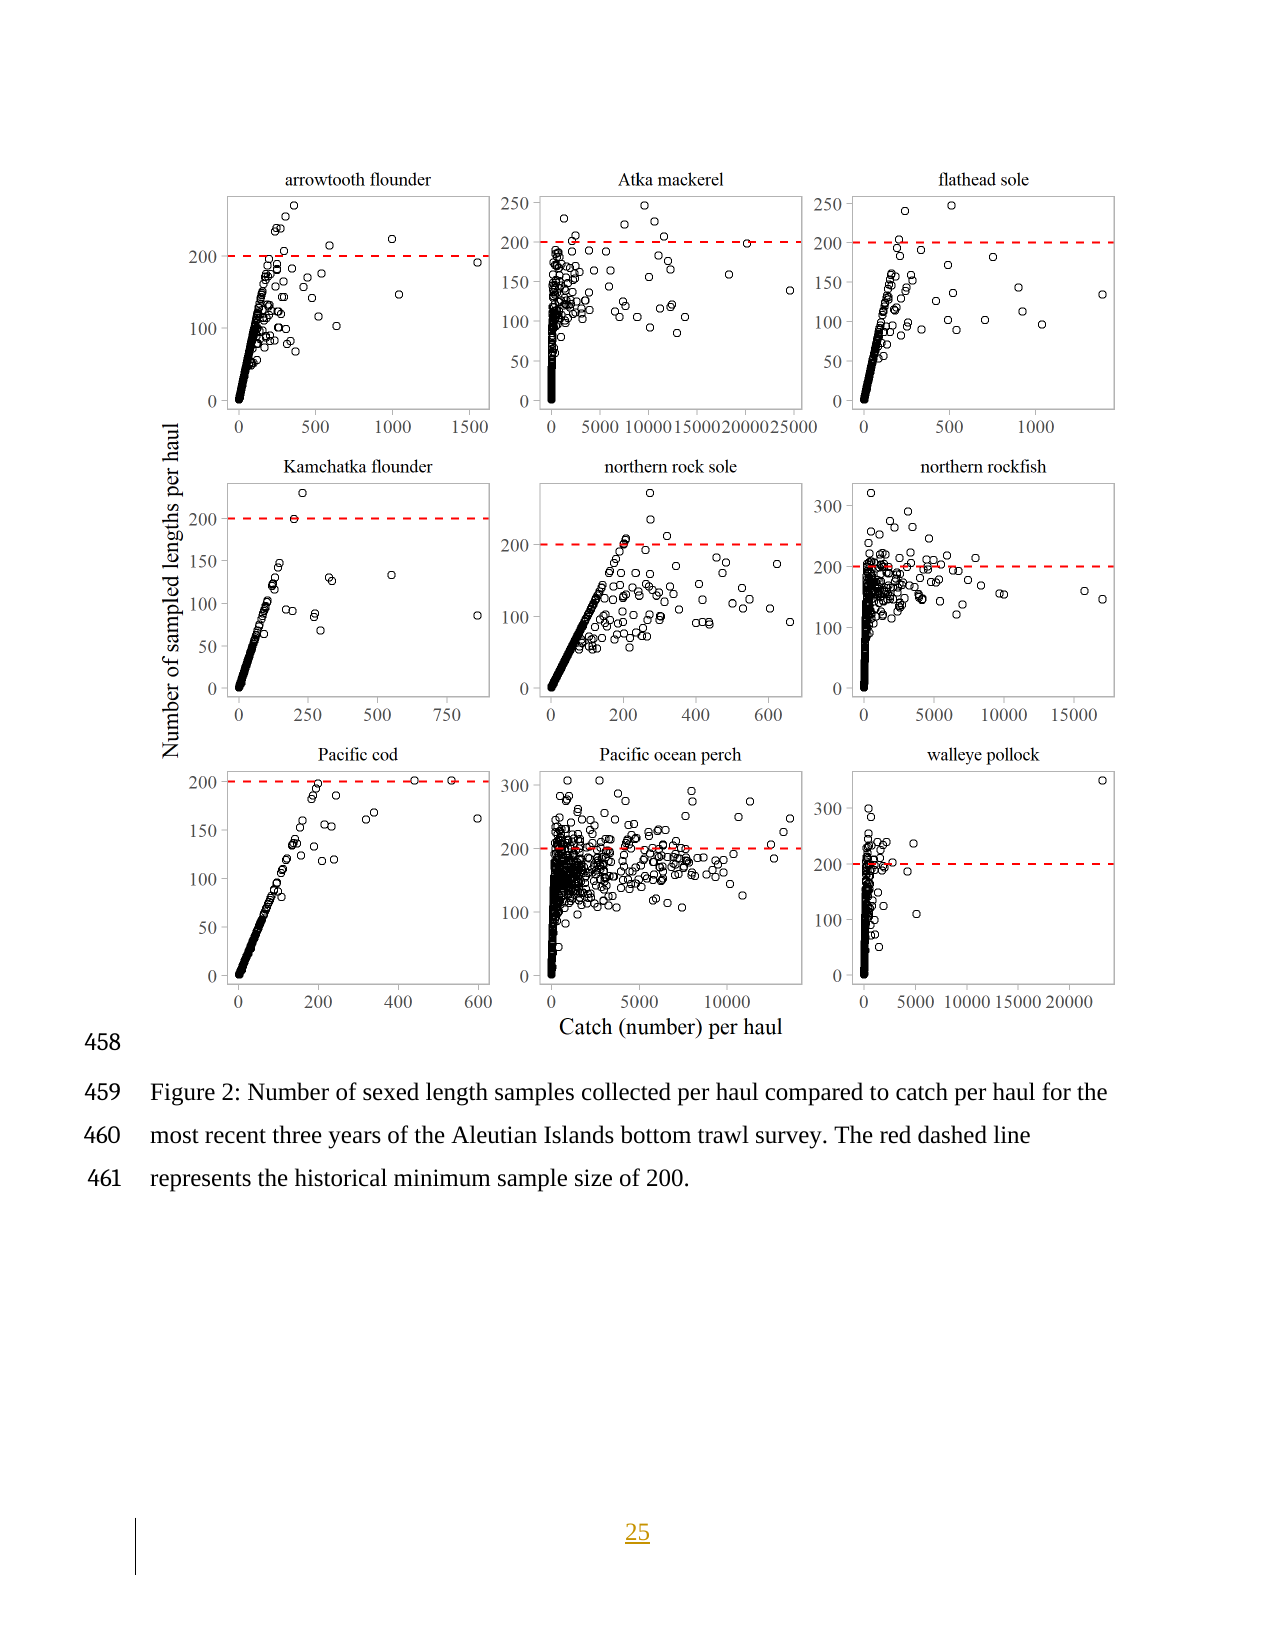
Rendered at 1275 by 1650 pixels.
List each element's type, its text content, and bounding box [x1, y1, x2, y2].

picture [150, 150, 1125, 1050]
text Figure 2: Number of sexed length samples collected per haul compared to catch per haul for the most recent three years of the Aleutian Islands bottom trawl survey. The red dashed line represents the historical minimum sample size of 200. [150, 1077, 1125, 1192]
